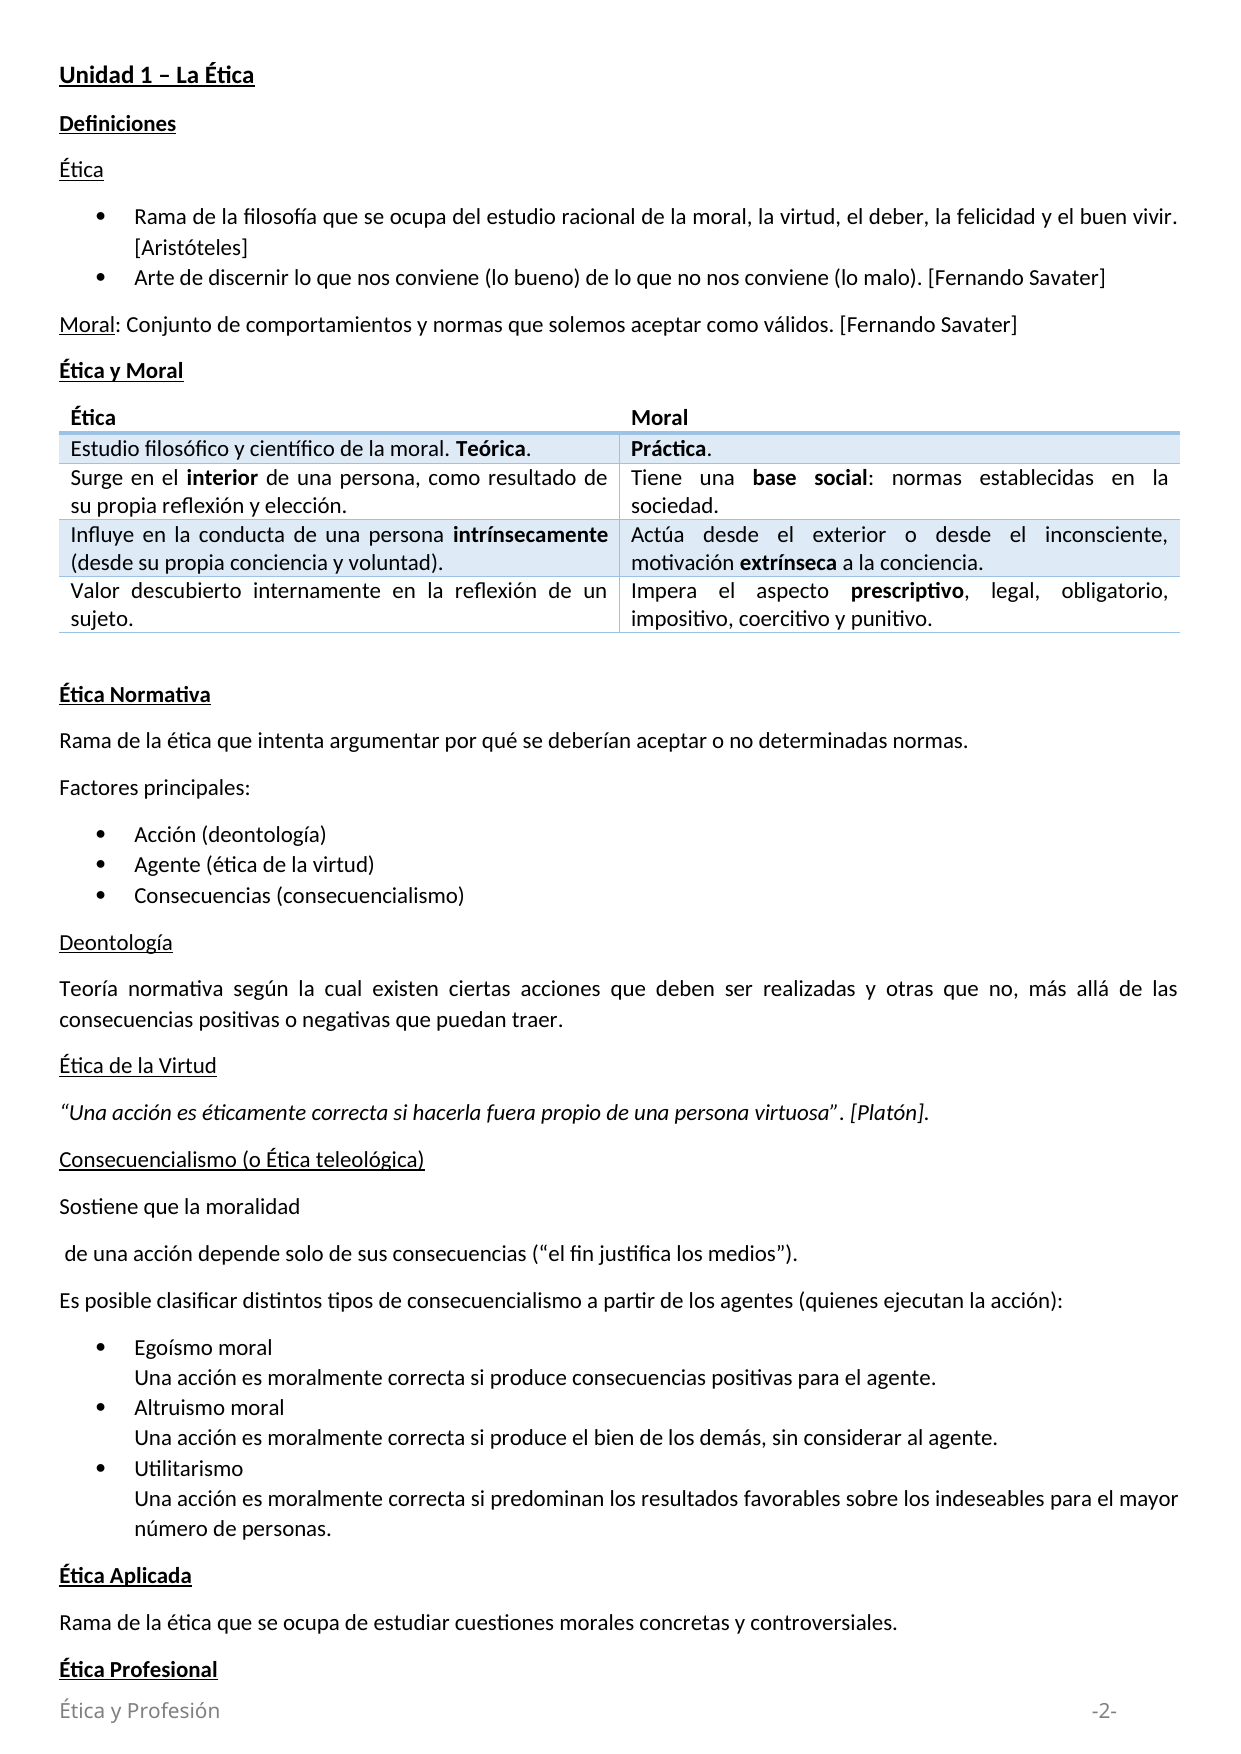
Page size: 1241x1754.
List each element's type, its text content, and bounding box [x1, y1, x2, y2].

list Una acción es moralmente correcta si produce el bien de los demás, sin considerar al agente. [134, 1423, 1181, 1451]
text Teoría normativa según la cual existen ciertas acciones que deben ser realizadas y otras que no, más allá de las consecuencias positivas o negativas que puedan traer. [59, 974, 1181, 1033]
list Acción (deontología) [97, 820, 1181, 848]
table_cell Tiene una base social: normas establecidas en la sociedad. [620, 464, 1180, 519]
text Unidad 1 – La Ética [59, 59, 1181, 89]
text Consecuencialismo (o Ética teleológica) [59, 1145, 1181, 1173]
text Deontología [59, 928, 1181, 956]
table_cell Estudio filosófico y científico de la moral. Teórica. [59, 435, 619, 463]
table_cell Actúa desde el exterior o desde el inconsciente, motivación extrínseca a la conciencia. [620, 520, 1180, 576]
text Factores principales: [59, 773, 1181, 801]
table_cell Surge en el interior de una persona, como resultado de su propia reflexión y elección. [59, 464, 619, 519]
list Arte de discernir lo que nos conviene (lo bueno) de lo que no nos conviene (lo malo). [Fernando Savater] [97, 263, 1181, 291]
text Ética Normativa [59, 680, 1181, 708]
text Moral: Conjunto de comportamientos y normas que solemos aceptar como válidos. [Fernando Savater] [59, 310, 1181, 338]
list Utilitarismo [97, 1454, 1181, 1482]
text “Una acción es éticamente correcta si hacerla fuera propio de una persona virtuosa”. [Platón]. [59, 1098, 1181, 1126]
table_cell Práctica. [620, 435, 1180, 463]
text Ética Profesional [59, 1655, 1181, 1683]
text Ética Aplicada [59, 1561, 1181, 1589]
table_cell Valor descubierto internamente en la reflexión de un sujeto. [59, 577, 619, 632]
text Rama de la ética que intenta argumentar por qué se deberían aceptar o no determinadas normas. [59, 727, 1181, 754]
text Rama de la ética que se ocupa de estudiar cuestiones morales concretas y controversiales. [59, 1608, 1181, 1636]
list Egoísmo moral [97, 1333, 1181, 1361]
text Definiciones [59, 109, 1181, 137]
list Agente (ética de la virtud) [97, 851, 1181, 878]
text de una acción depende solo de sus consecuencias (“el fin justifica los medios”). [59, 1239, 1181, 1267]
text Ética y Moral [59, 357, 1181, 384]
text Sostiene que la moralidad [59, 1192, 1181, 1220]
table_header Moral [620, 404, 1180, 431]
text Ética [59, 156, 1181, 183]
list Una acción es moralmente correcta si produce consecuencias positivas para el agente. [134, 1363, 1181, 1391]
list Una acción es moralmente correcta si predominan los resultados favorables sobre los indeseables para el mayor número de personas. [134, 1484, 1181, 1542]
text Ética de la Virtud [59, 1052, 1181, 1079]
table_cell Impera el aspecto prescriptivo, legal, obligatorio, impositivo, coercitivo y punitivo. [620, 577, 1180, 632]
table_cell Influye en la conducta de una persona intrínsecamente (desde su propia conciencia y voluntad). [59, 520, 619, 576]
text Es posible clasificar distintos tipos de consecuencialismo a partir de los agentes (quienes ejecutan la acción): [59, 1286, 1181, 1314]
table_header Ética [59, 404, 619, 431]
list Altruismo moral [97, 1393, 1181, 1421]
list Consecuencias (consecuencialismo) [97, 881, 1181, 909]
list Rama de la filosofía que se ocupa del estudio racional de la moral, la virtud, el deber, la felicidad y el buen vivir. [Aristóteles] [97, 202, 1181, 261]
